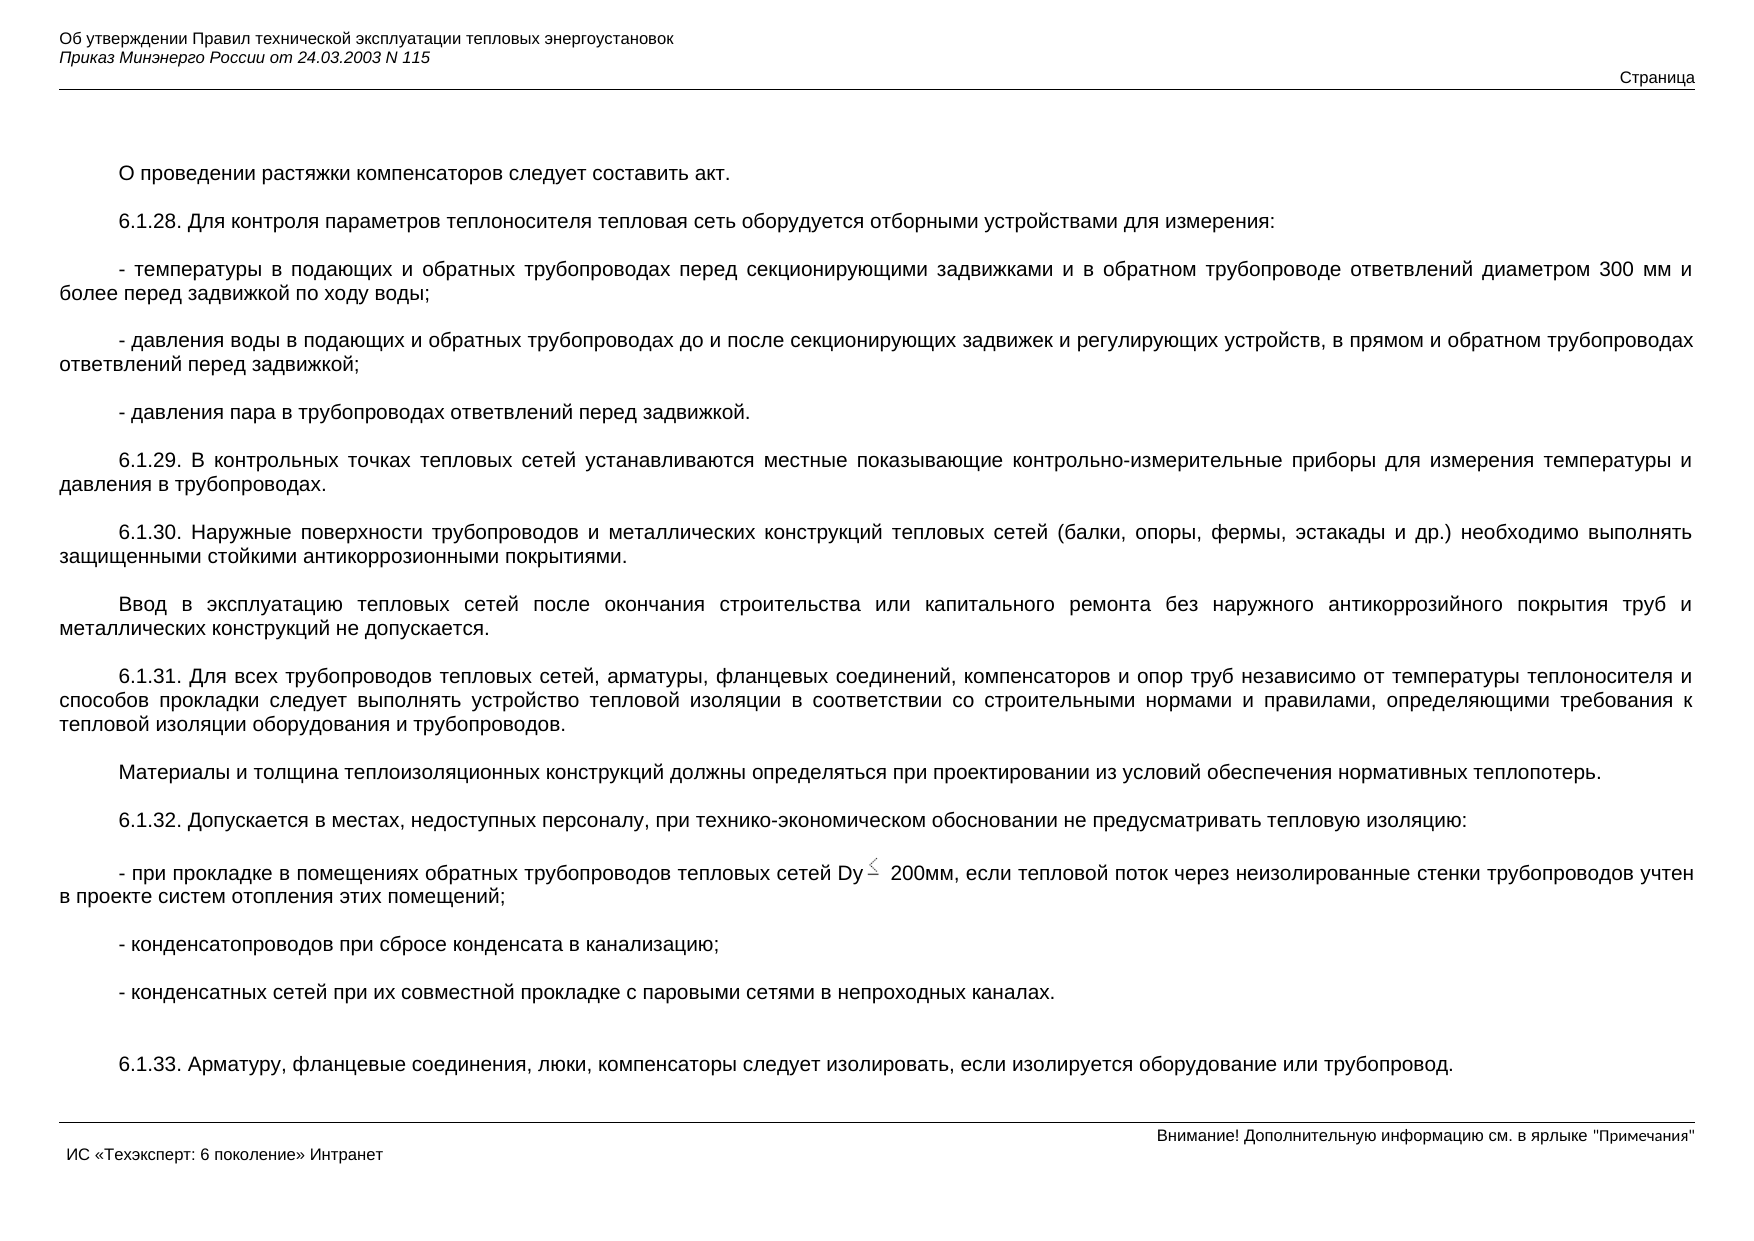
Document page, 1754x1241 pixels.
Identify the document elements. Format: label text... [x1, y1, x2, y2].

text - температуры в подающих и обратных трубопроводах перед секционирующими задвижками и в обратном трубопроводе ответвлений диаметром 300 мм и более перед задвижкой по ходу воды; [59, 256, 1695, 304]
text 6.1.33. Арматуру, фланцевые соединения, люки, компенсаторы следует изолировать, если изолируется оборудование или трубопровод. [59, 1052, 1695, 1076]
text 6.1.29. В контрольных точках тепловых сетей устанавливаются местные показывающие контрольно-измерительные приборы для измерения температуры и давления в трубопроводах. [59, 448, 1695, 496]
text - конденсатопроводов при сбросе конденсата в канализацию; [59, 932, 1695, 956]
text - при прокладке в помещениях обратных трубопроводов тепловых сетей Dу 200мм, если тепловой поток через неизолированные стенки трубопроводов учтен в проекте систем отопления этих помещений; [59, 855, 1695, 908]
text - конденсатных сетей при их совместной прокладке с паровыми сетями в непроходных каналах. [59, 980, 1695, 1004]
text Материалы и толщина теплоизоляционных конструкций должны определяться при проектировании из условий обеспечения нормативных теплопотерь. [59, 759, 1695, 783]
text 6.1.30. Наружные поверхности трубопроводов и металлических конструкций тепловых сетей (балки, опоры, фермы, эстакады и др.) необходимо выполнять защищенными стойкими антикоррозионными покрытиями. [59, 520, 1695, 568]
text 6.1.32. Допускается в местах, недоступных персоналу, при технико-экономическом обосновании не предусматривать тепловую изоляцию: [59, 807, 1695, 831]
text Ввод в эксплуатацию тепловых сетей после окончания строительства или капитального ремонта без наружного антикоррозийного покрытия труб и металлических конструкций не допускается. [59, 592, 1695, 640]
text - давления пара в трубопроводах ответвлений перед задвижкой. [59, 400, 1695, 424]
text О проведении растяжки компенсаторов следует составить акт. [59, 161, 1695, 184]
picture [863, 855, 884, 880]
text 6.1.31. Для всех трубопроводов тепловых сетей, арматуры, фланцевых соединений, компенсаторов и опор труб независимо от температуры теплоносителя и способов прокладки следует выполнять устройство тепловой изоляции в соответствии со строительными нормами и правилами, определяющими требования к тепловой изоляции оборудования и трубопроводов. [59, 664, 1695, 736]
text 6.1.28. Для контроля параметров теплоносителя тепловая сеть оборудуется отборными устройствами для измерения: [59, 208, 1695, 232]
text - давления воды в подающих и обратных трубопроводах до и после секционирующих задвижек и регулирующих устройств, в прямом и обратном трубопроводах ответвлений перед задвижкой; [59, 328, 1695, 376]
